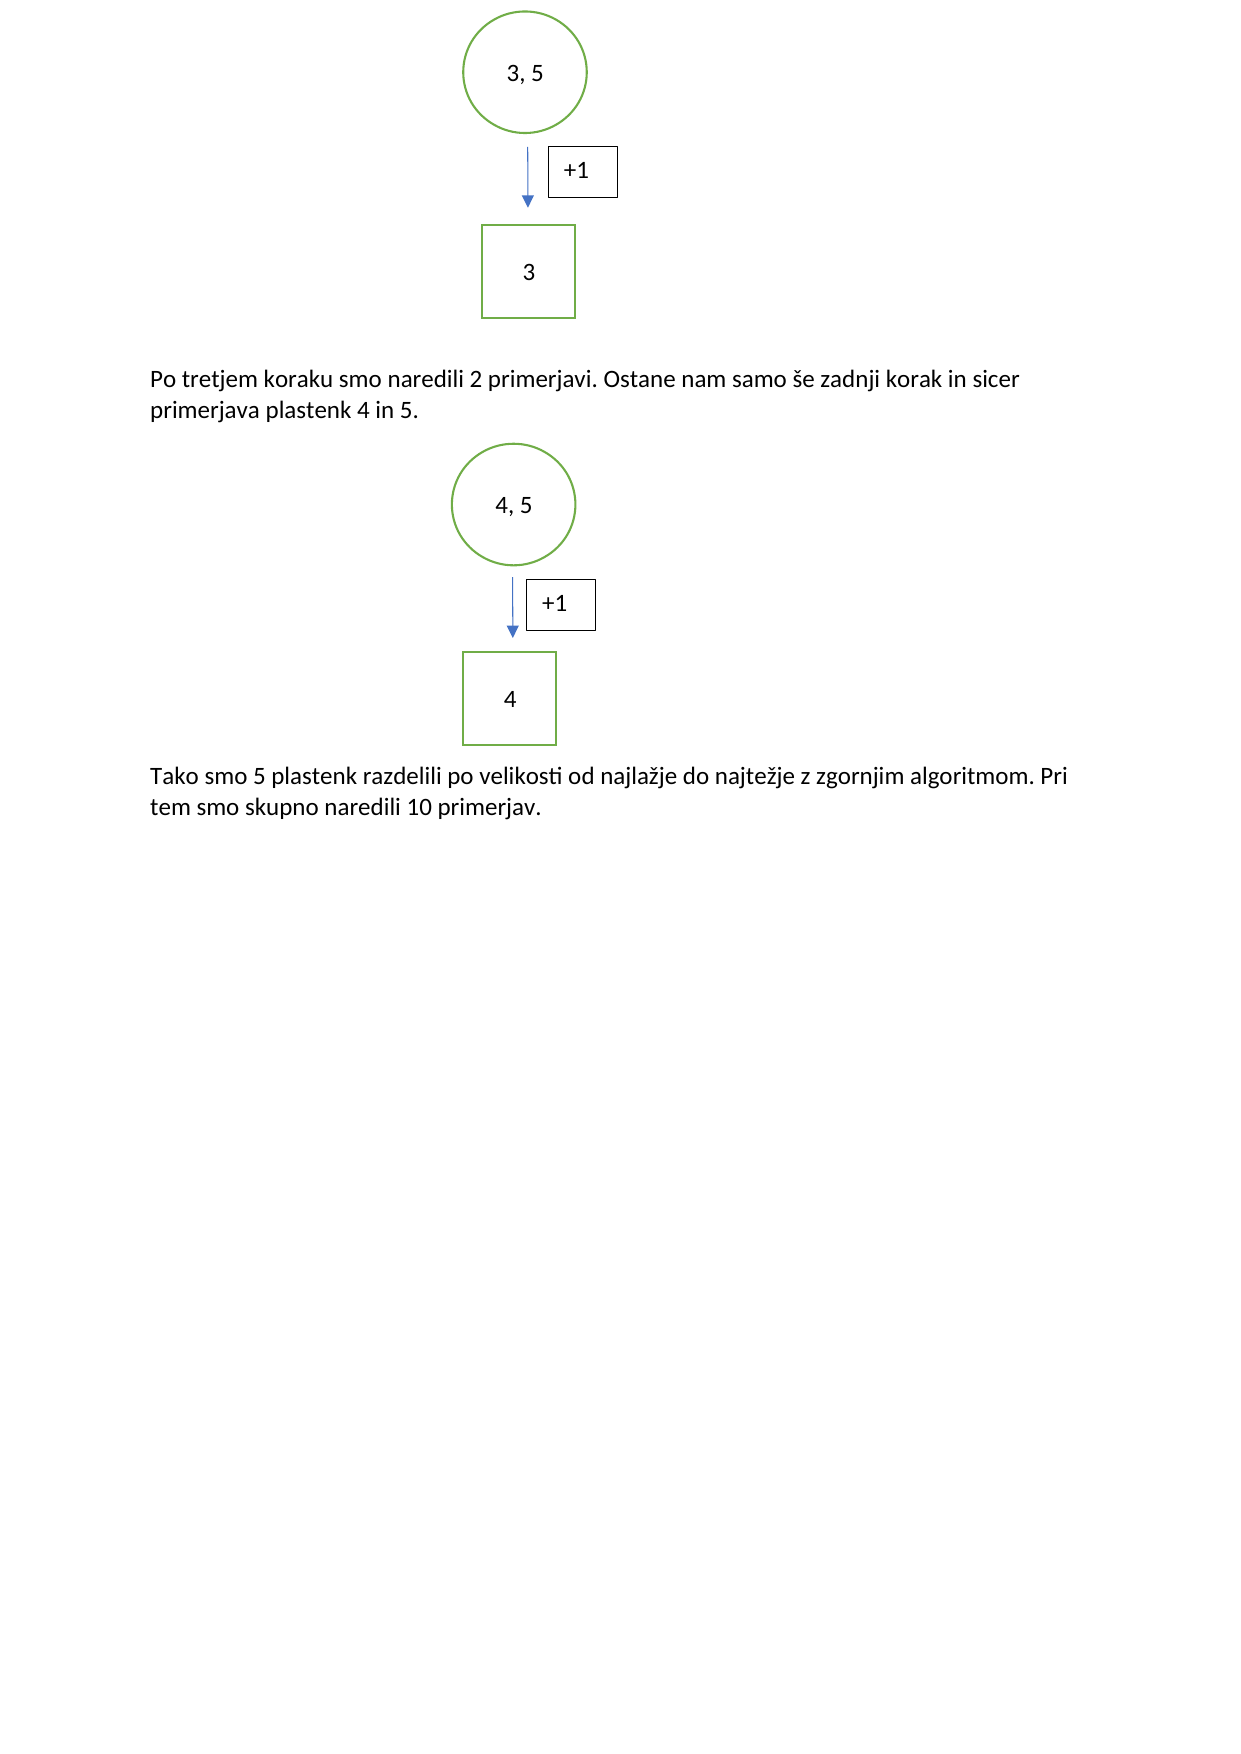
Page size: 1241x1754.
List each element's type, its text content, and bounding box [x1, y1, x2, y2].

text Tako smo 5 plastenk razdelili po velikosti od najlažje do najtežje z zgornjim algoritmom. Pri tem smo skupno naredili 10 primerjav. [150, 760, 1090, 821]
text Po tretjem koraku smo naredili 2 primerjavi. Ostane nam samo še zadnji korak in sicer primerjava plastenk 4 in 5. [150, 364, 1090, 425]
